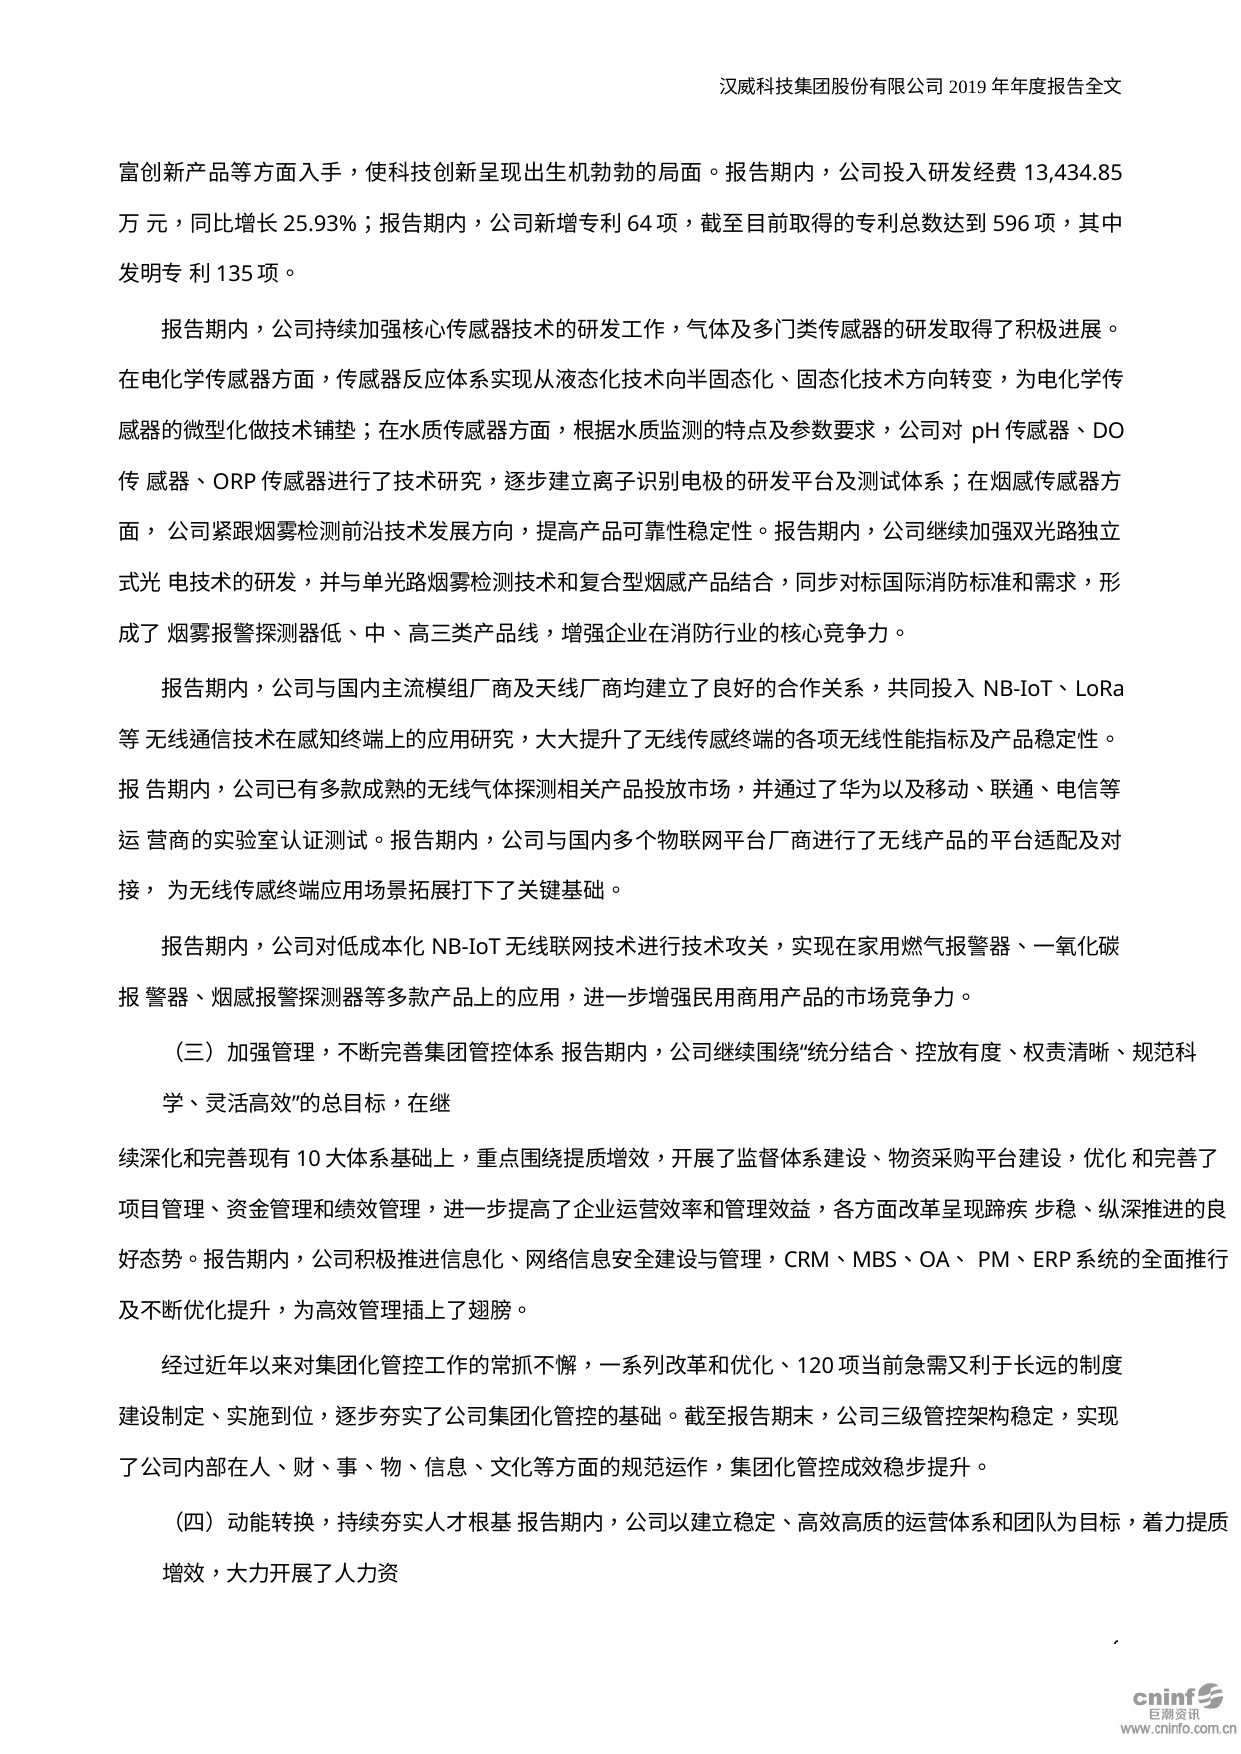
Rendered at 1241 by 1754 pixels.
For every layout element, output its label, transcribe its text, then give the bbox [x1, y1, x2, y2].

picture [1115, 1680, 1240, 1737]
text 报告期内，公司对低成本化NB-IoT无线联网技术进行技术攻关，实现在家用燃气报警器、一氧化碳报 警器、烟感报警探测器等多款产品上的应用，进一步增强民用商用产品的市场竞争力。 [118, 931, 1123, 1011]
text 续深化和完善现有10大体系基础上，重点围绕提质增效，开展了监督体系建设、物资采购平台建设，优化 和完善了项目管理、资金管理和绩效管理，进一步提高了企业运营效率和管理效益，各方面改革呈现蹄疾 步稳、纵深推进的良好态势。报告期内，公司积极推进信息化、网络信息安全建设与管理，CRM、MBS、OA、 PM、ERP系统的全面推行及不断优化提升，为高效管理插上了翅膀。 [118, 1143, 1240, 1324]
text 经过近年以来对集团化管控工作的常抓不懈，一系列改革和优化、120项当前急需又利于长远的制度 建设制定、实施到位，逐步夯实了公司集团化管控的基础。截至报告期末，公司三级管控架构稳定，实现 了公司内部在人、财、事、物、信息、文化等方面的规范运作，集团化管控成效稳步提升。 [118, 1350, 1123, 1481]
text 报告期内，公司持续加强核心传感器技术的研发工作，气体及多门类传感器的研发取得了积极进展。 在电化学传感器方面，传感器反应体系实现从液态化技术向半固态化、固态化技术方向转变，为电化学传 感器的微型化做技术铺垫；在水质传感器方面，根据水质监测的特点及参数要求，公司对pH传感器、DO传 感器、ORP传感器进行了技术研究，逐步建立离子识别电极的研发平台及测试体系；在烟感传感器方面， 公司紧跟烟雾检测前沿技术发展方向，提高产品可靠性稳定性。报告期内，公司继续加强双光路独立式光 电技术的研发，并与单光路烟雾检测技术和复合型烟感产品结合，同步对标国际消防标准和需求，形成了 烟雾报警探测器低、中、高三类产品线，增强企业在消防行业的核心竞争力。 [118, 314, 1125, 647]
text （三）加强管理，不断完善集团管控体系 报告期内，公司继续围绕“统分结合、控放有度、权责清晰、规范科学、灵活高效”的总目标，在继 [162, 1037, 1240, 1117]
text 报告期内，公司与国内主流模组厂商及天线厂商均建立了良好的合作关系，共同投入NB-IoT、LoRa等 无线通信技术在感知终端上的应用研究，大大提升了无线传感终端的各项无线性能指标及产品稳定性。报 告期内，公司已有多款成熟的无线气体探测相关产品投放市场，并通过了华为以及移动、联通、电信等运 营商的实验室认证测试。报告期内，公司与国内多个物联网平台厂商进行了无线产品的平台适配及对接， 为无线传感终端应用场景拓展打下了关键基础。 [118, 673, 1125, 905]
text （四）动能转换，持续夯实人才根基 报告期内，公司以建立稳定、高效高质的运营体系和团队为目标，着力提质增效，大力开展了人力资 [162, 1507, 1240, 1587]
text 富创新产品等方面入手，使科技创新呈现出生机勃勃的局面。报告期内，公司投入研发经费13,434.85万 元，同比增长25.93%；报告期内，公司新增专利64项，截至目前取得的专利总数达到596项，其中发明专 利135项。 [118, 157, 1123, 288]
